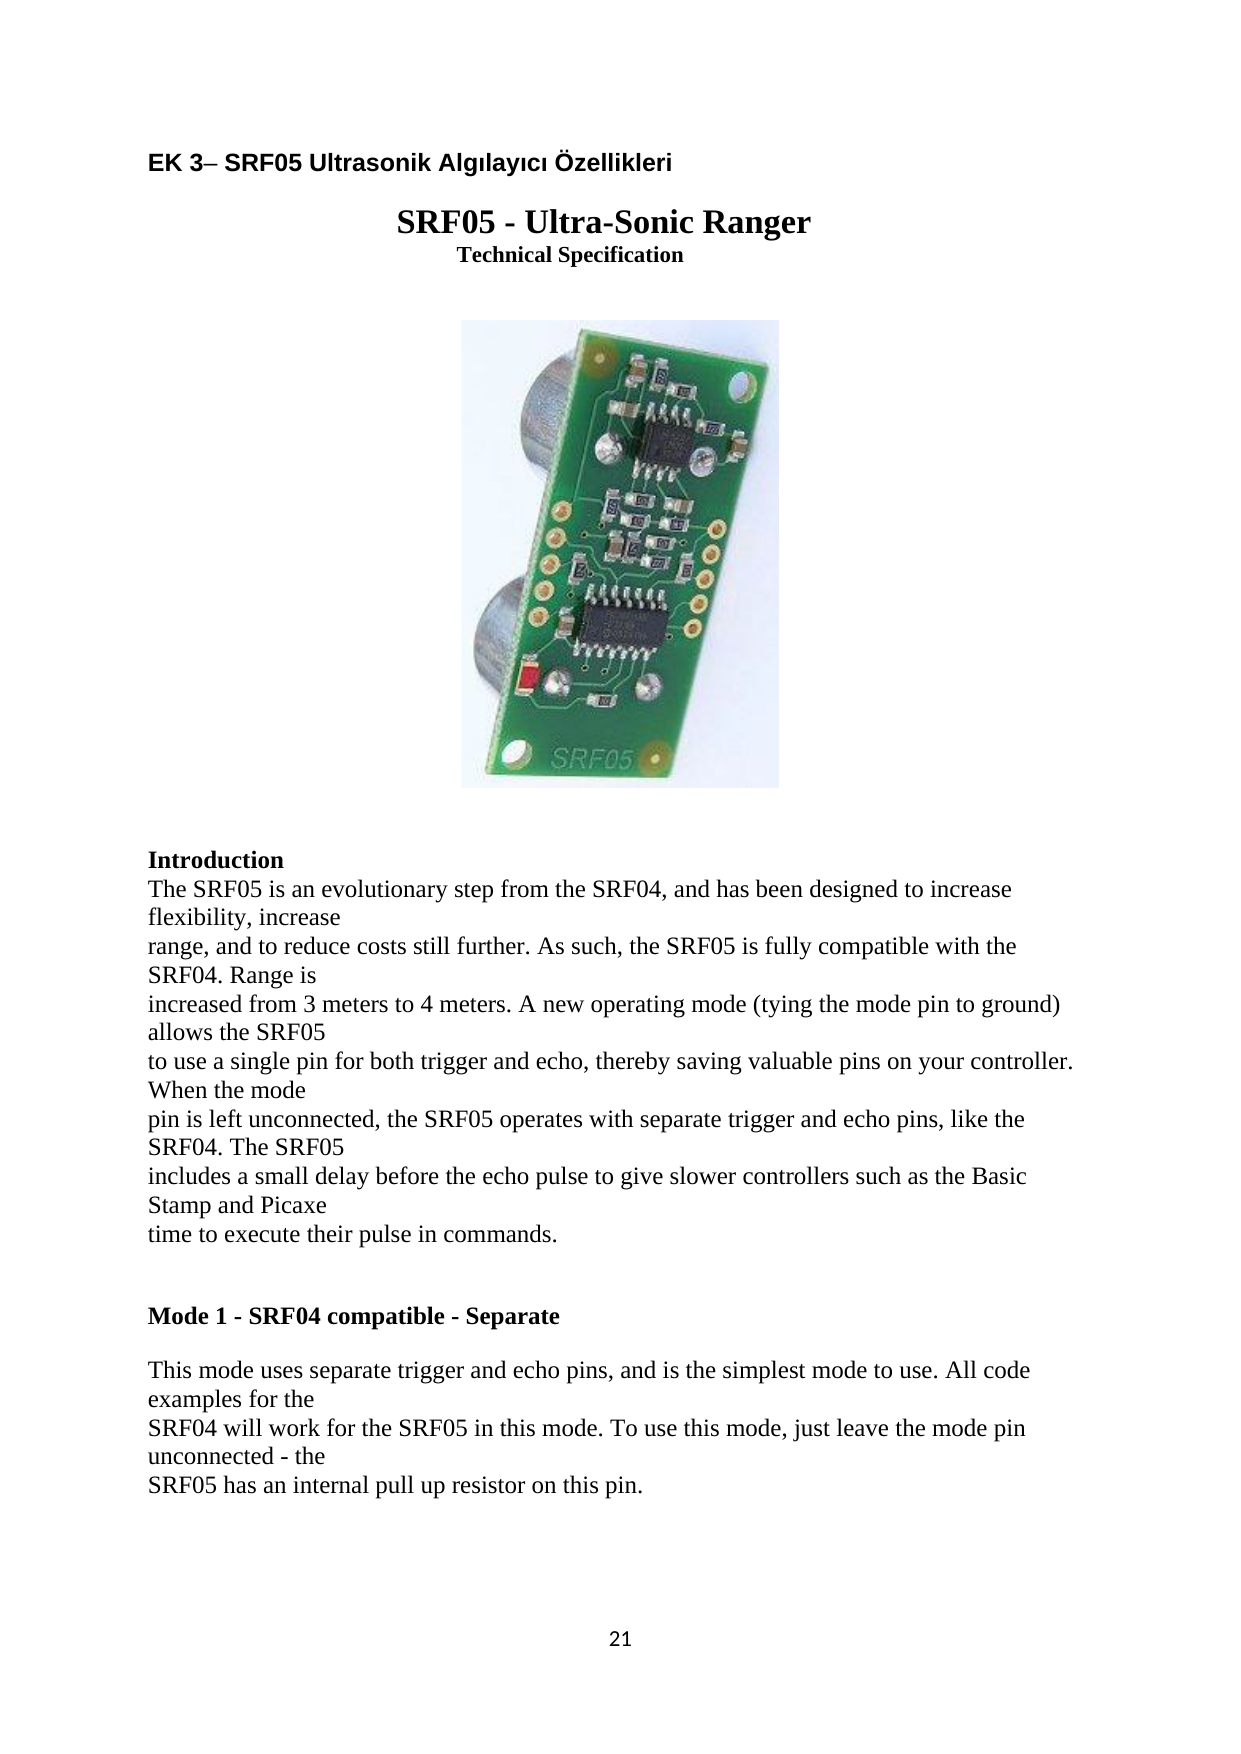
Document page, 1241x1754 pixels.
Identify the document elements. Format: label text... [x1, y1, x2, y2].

text EK 3– SRF05 Ultrasonik Algılayıcı Özellikleri [148, 148, 1093, 176]
text SRF05 - Ultra-Sonic Ranger [148, 201, 1093, 241]
text Introduction [148, 845, 1093, 874]
text Technical Specification [148, 241, 1093, 267]
text range, and to reduce costs still further. As such, the SRF05 is fully compatible with the SRF04. Range is [148, 931, 1093, 989]
text Mode 1 - SRF04 compatible - Separate [148, 1301, 1093, 1330]
text time to execute their pulse in commands. [148, 1219, 1093, 1247]
text increased from 3 meters to 4 meters. A new operating mode (tying the mode pin to ground) allows the SRF05 [148, 989, 1093, 1046]
text This mode uses separate trigger and echo pins, and is the simplest mode to use. All code examples for the [148, 1355, 1093, 1413]
text to use a single pin for both trigger and echo, thereby saving valuable pins on your controller. When the mode [148, 1046, 1093, 1104]
text SRF05 has an internal pull up resistor on this pin. [148, 1470, 1093, 1499]
text The SRF05 is an evolutionary step from the SRF04, and has been designed to increase flexibility, increase [148, 874, 1093, 931]
text SRF04 will work for the SRF05 in this mode. To use this mode, just leave the mode pin unconnected - the [148, 1413, 1093, 1470]
text pin is left unconnected, the SRF05 operates with separate trigger and echo pins, like the SRF04. The SRF05 [148, 1104, 1093, 1161]
text includes a small delay before the echo pulse to give slower controllers such as the Basic Stamp and Picaxe [148, 1161, 1093, 1219]
